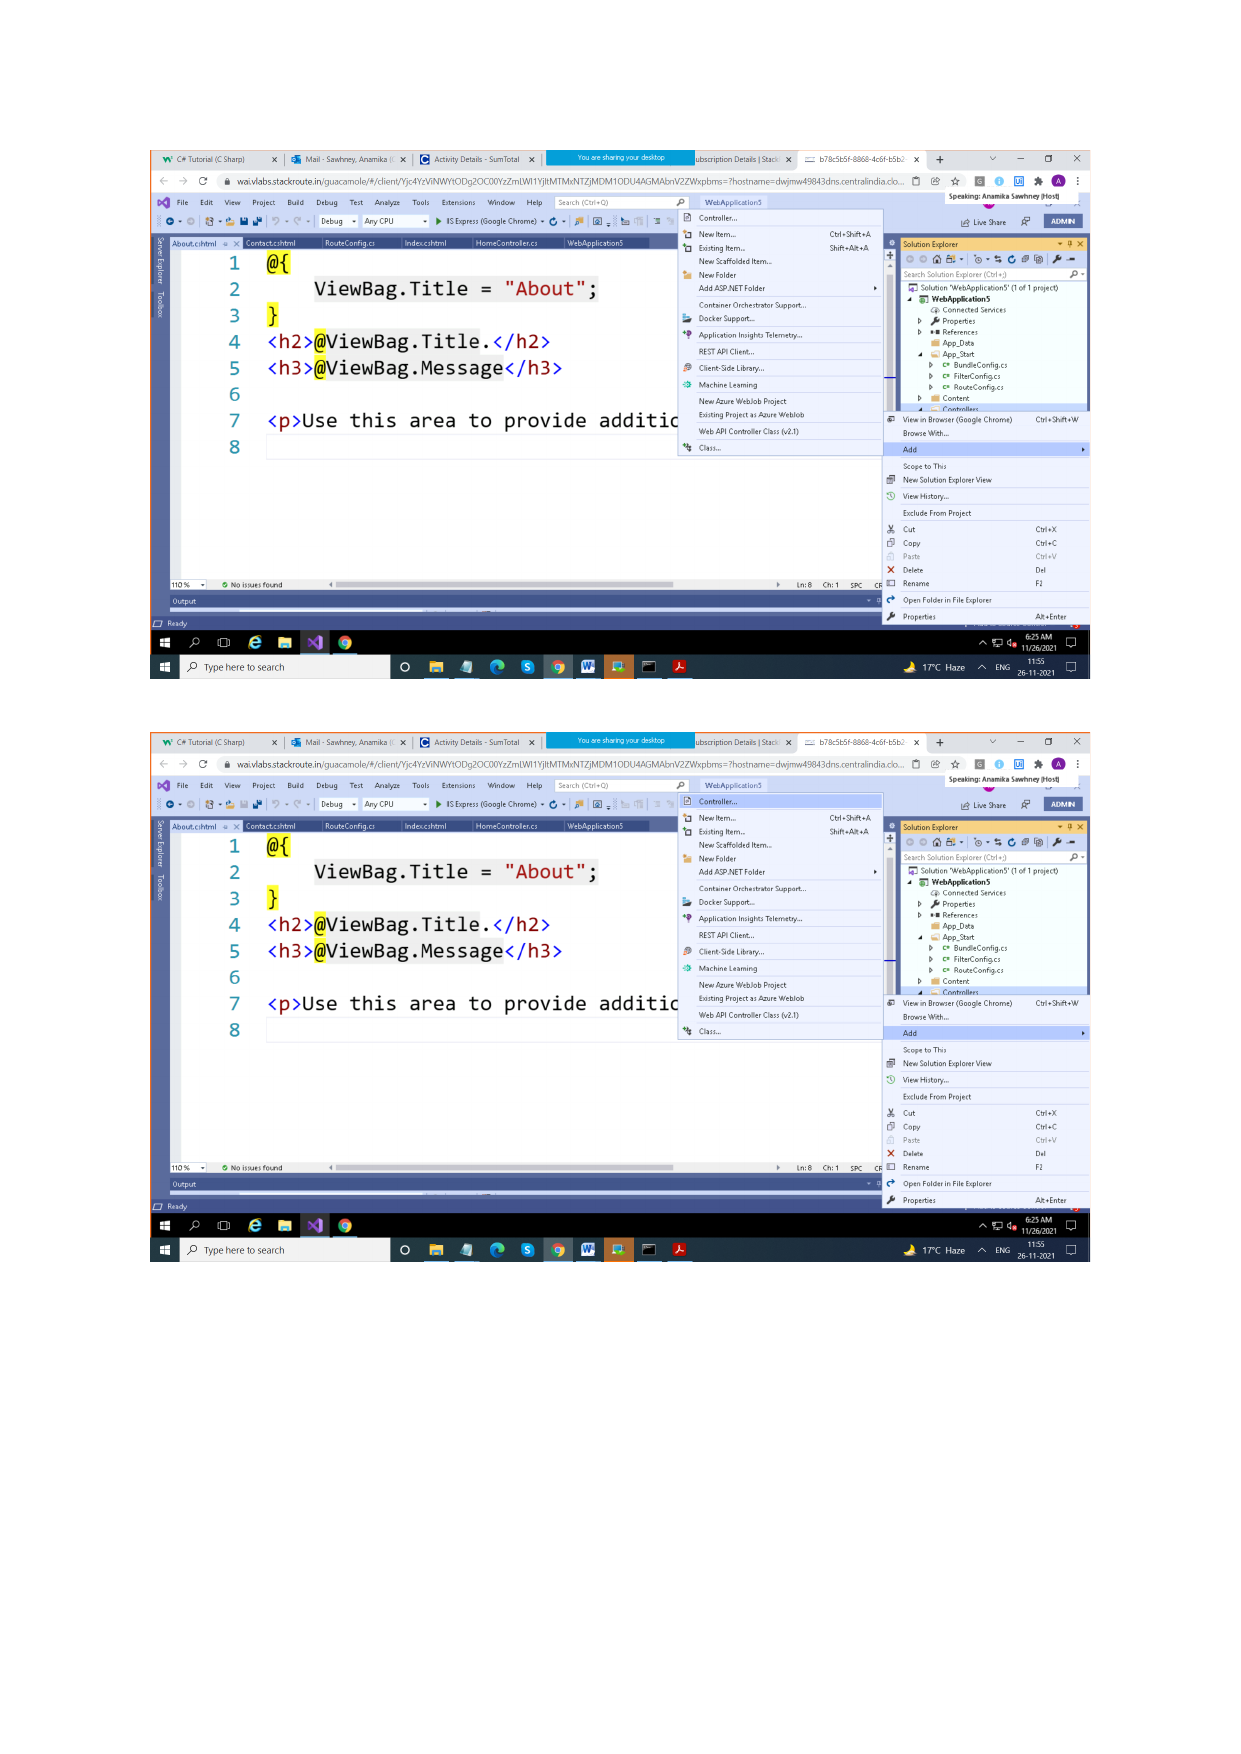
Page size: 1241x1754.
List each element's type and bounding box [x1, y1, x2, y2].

picture [150, 150, 1091, 679]
picture [150, 732, 1091, 1262]
